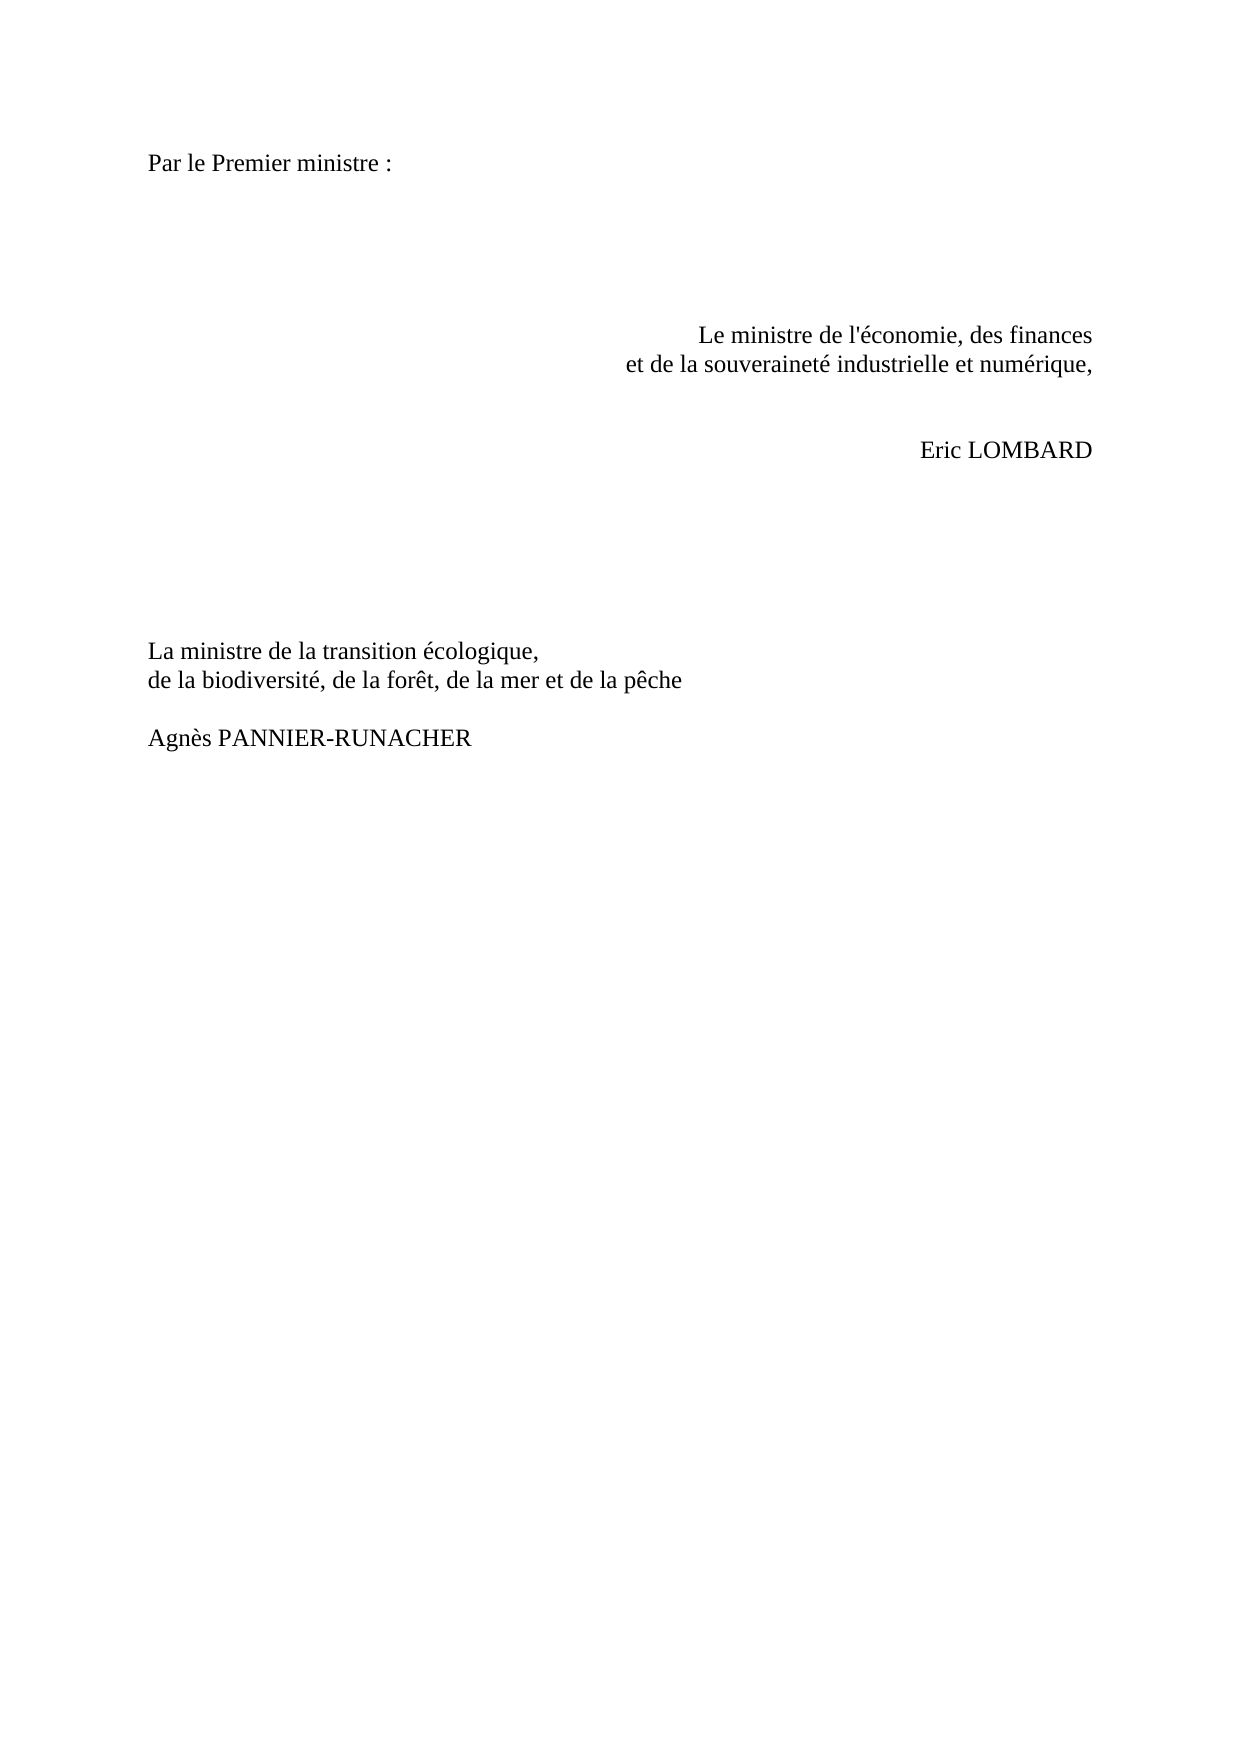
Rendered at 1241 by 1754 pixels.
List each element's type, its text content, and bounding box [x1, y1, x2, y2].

text Agnès PANNIER-RUNACHER [148, 723, 1093, 751]
text de la biodiversité, de la forêt, de la mer et de la pêche [148, 665, 1093, 694]
text Eric LOMBARD [148, 435, 1093, 464]
text Par le Premier ministre : [148, 148, 1093, 176]
text La ministre de la transition écologique, [148, 636, 1093, 665]
text Le ministre de l'économie, des finances [148, 320, 1093, 349]
text et de la souveraineté industrielle et numérique, [148, 349, 1093, 378]
